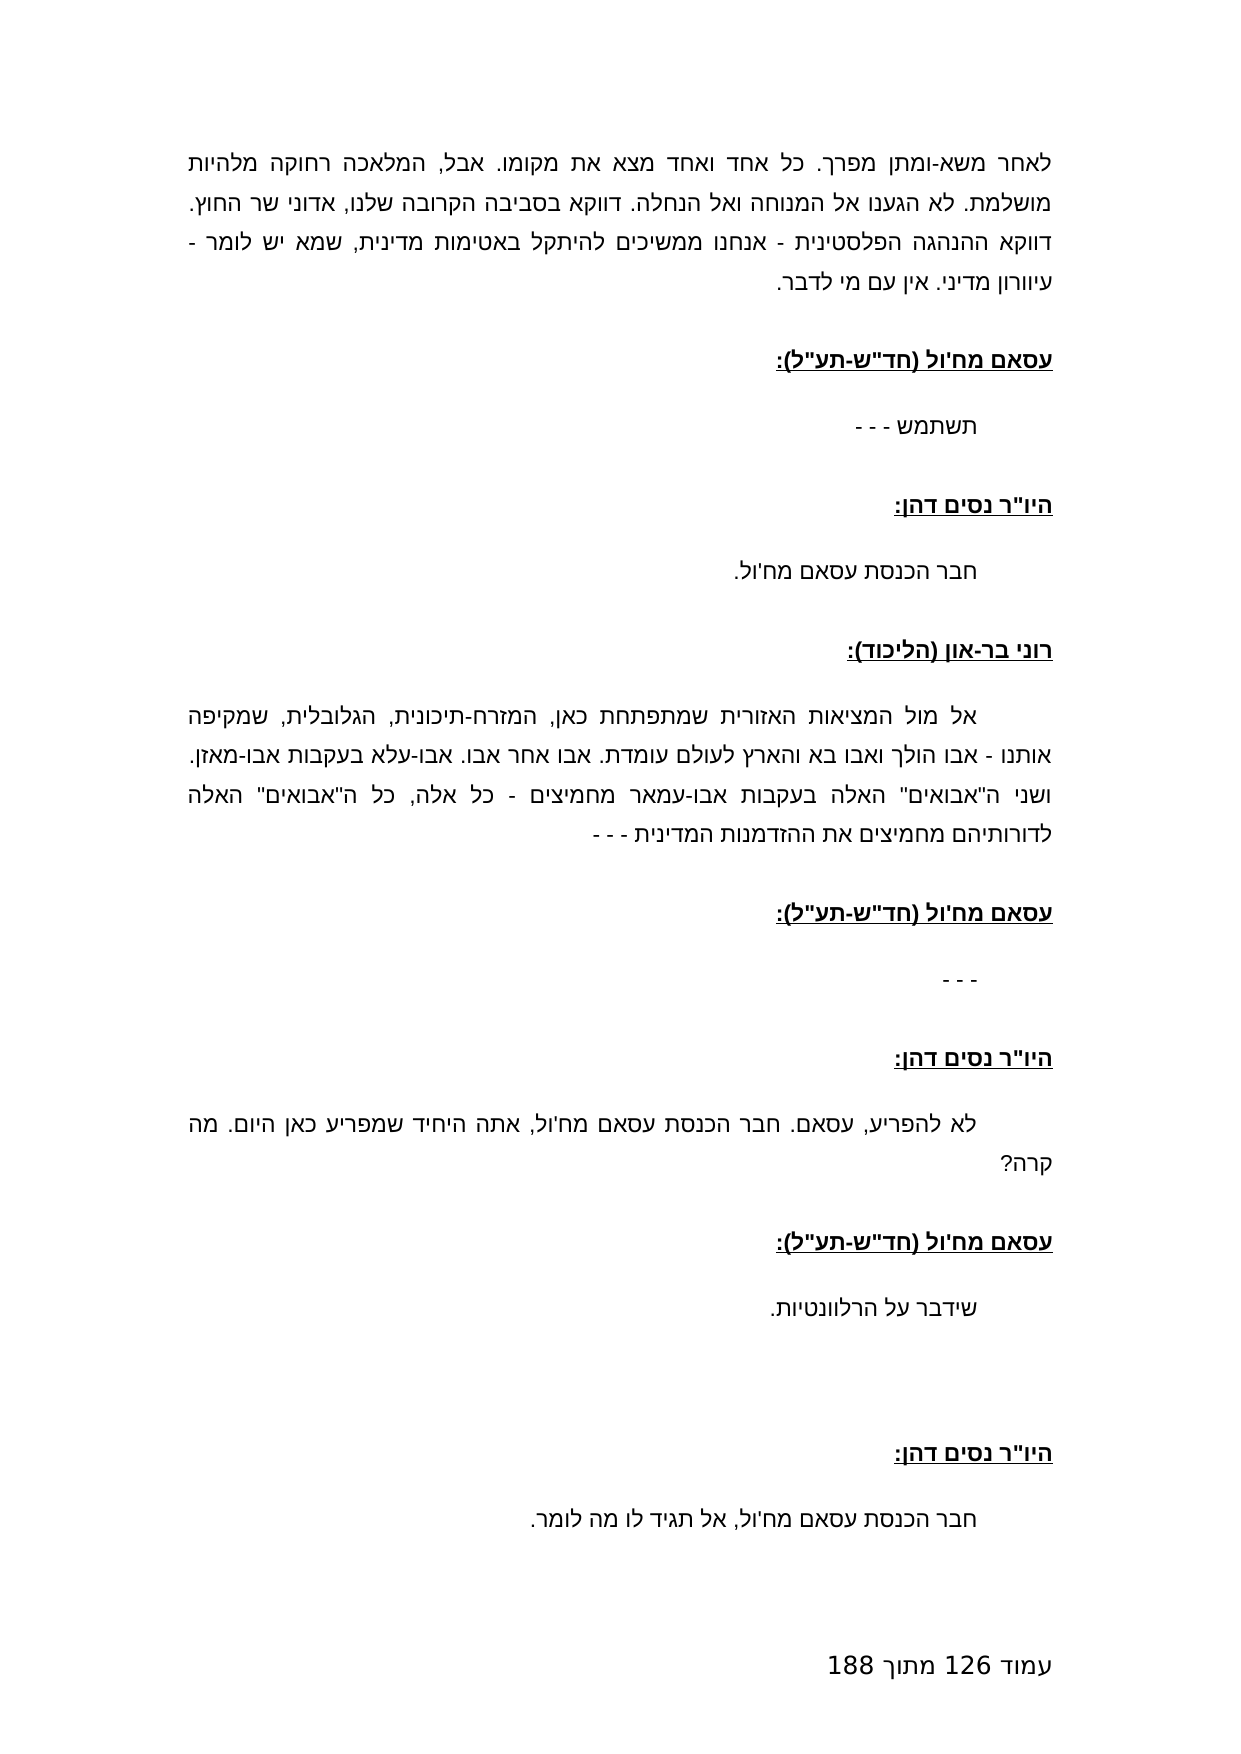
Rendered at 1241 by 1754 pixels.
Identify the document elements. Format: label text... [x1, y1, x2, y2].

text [187, 150, 1053, 295]
text היו"ר נסים דהן: [187, 1440, 1053, 1466]
text - - - [187, 966, 1053, 992]
text עסאם מח'ול (חד"ש-תע"ל): [187, 1229, 1053, 1256]
text חבר הכנסת עסאם מח'ול. [187, 558, 1053, 584]
text חבר הכנסת עסאם מח'ול, אל תגיד לו מה לומר. [187, 1506, 1053, 1532]
text עסאם מח'ול (חד"ש-תע"ל): [187, 347, 1053, 374]
text רוני בר-און (הליכוד): [187, 637, 1053, 663]
text שידבר על הרלוונטיות. [187, 1295, 1053, 1321]
text אל מול המציאות האזורית שמתפתחת כאן, המזרח-תיכונית, הגלובלית, שמקיפה אותנו - אבו הולך ואבו בא והארץ לעולם עומדת. אבו אחר אבו. אבו-עלא בעקבות אבו-מאזן. ושני ה"אבואים" האלה בעקבות אבו-עמאר מחמיצים - כל אלה, כל ה"אבואים" האלה לדורותיהם מחמיצים את ההזדמנות המדינית - - - [187, 703, 1053, 848]
text היו"ר נסים דהן: [187, 492, 1053, 518]
text לא להפריע, עסאם. חבר הכנסת עסאם מח'ול, אתה היחיד שמפריע כאן היום. מה קרה? [187, 1111, 1053, 1177]
text עסאם מח'ול (חד"ש-תע"ל): [187, 900, 1053, 927]
text היו"ר נסים דהן: [187, 1045, 1053, 1071]
text תשתמש - - - [187, 413, 1053, 439]
